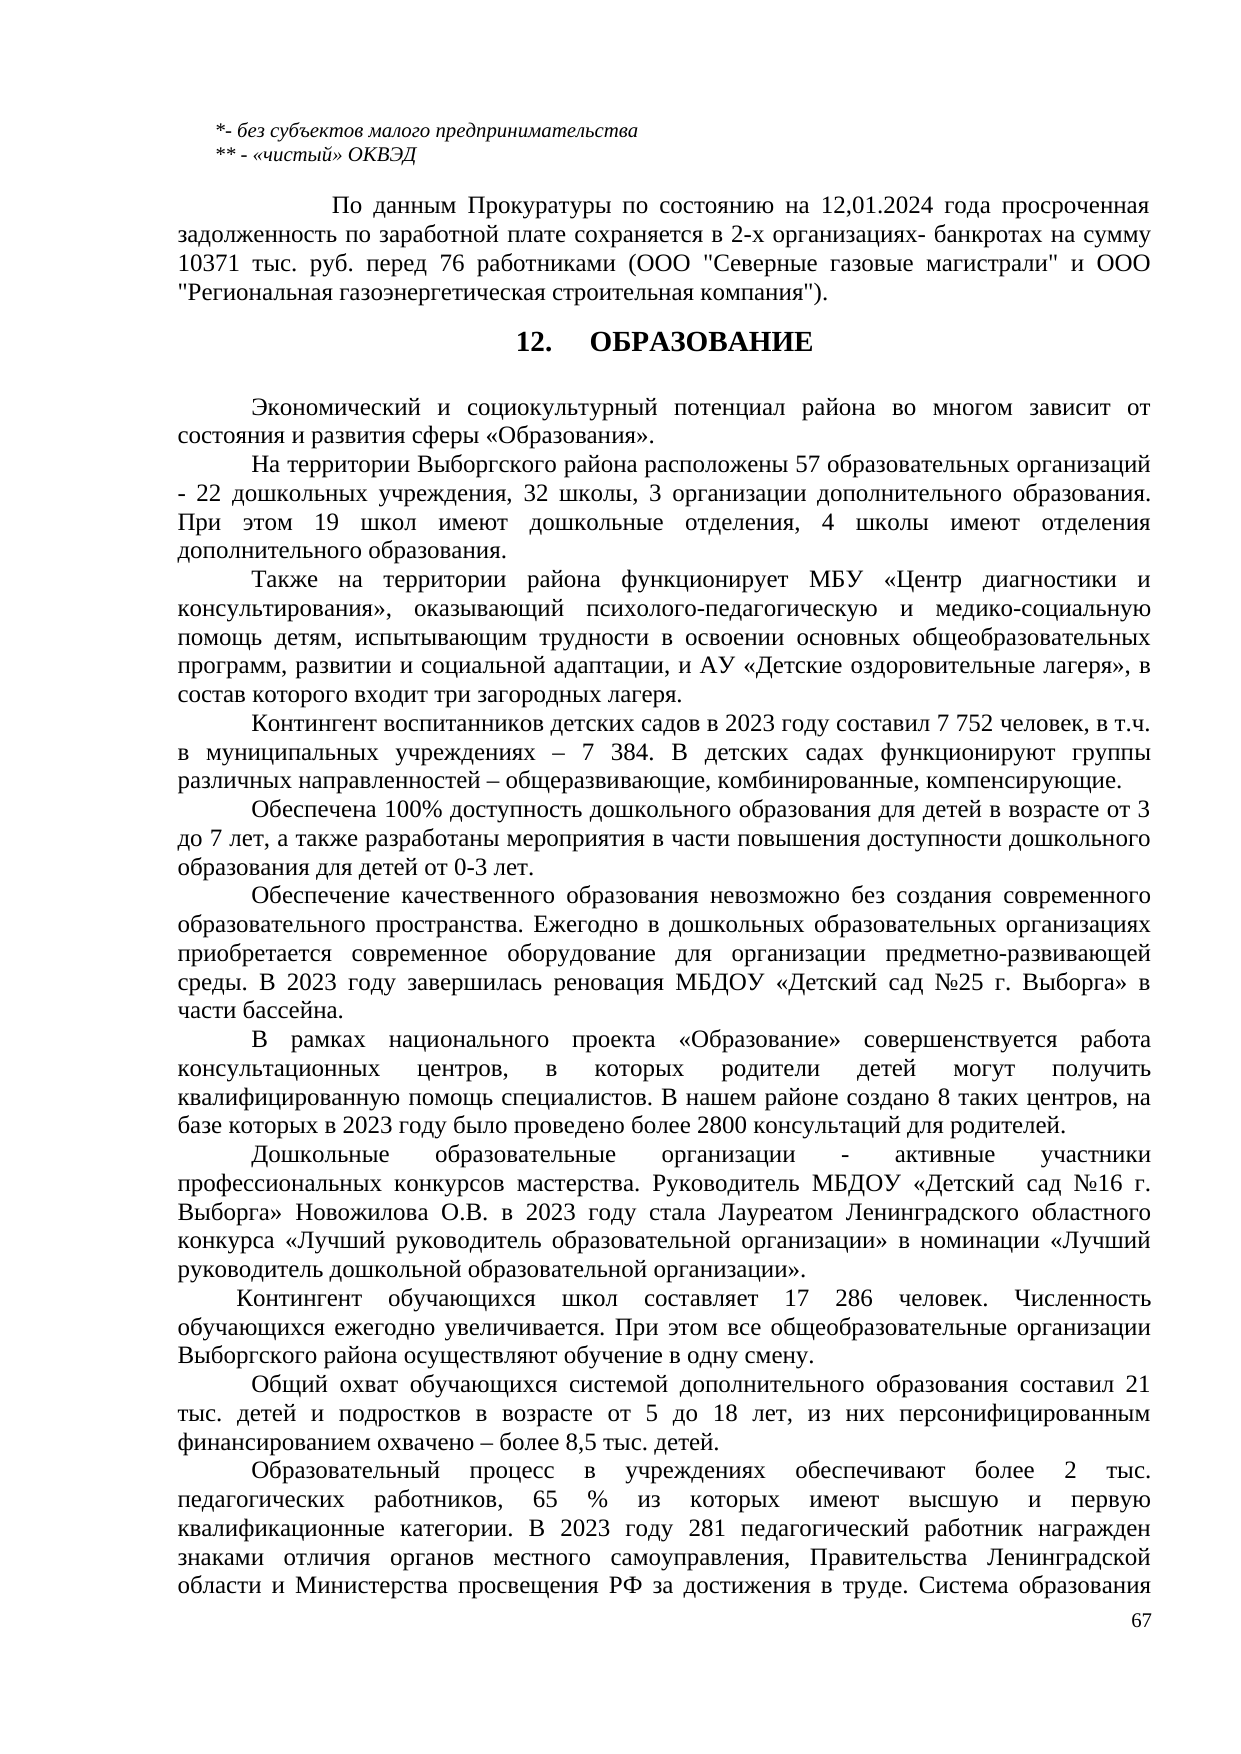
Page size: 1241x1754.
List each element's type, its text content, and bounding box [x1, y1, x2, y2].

text Также на территории района функционирует МБУ «Центр диагностики и консультирования», оказывающий психолого-педагогическую и медико-социальную помощь детям, испытывающим трудности в освоении основных общеобразовательных программ, развитии и социальной адаптации, и АУ «Детские оздоровительные лагеря», в состав которого входит три загородных лагеря. [177, 564, 1152, 708]
text Дошкольные образовательные организации - активные участники профессиональных конкурсов мастерства. Руководитель МБДОУ «Детский сад №16 г. Выборга» Новожилова О.В. в 2023 году стала Лауреатом Ленинградского областного конкурса «Лучший руководитель образовательной организации» в номинации «Лучший руководитель дошкольной образовательной организации». [177, 1139, 1152, 1283]
text Общий охват обучающихся системой дополнительного образования составил 21 тыс. детей и подростков в возрасте от 5 до 18 лет, из них персонифицированным финансированием охвачено – более 8,5 тыс. детей. [177, 1369, 1152, 1455]
text Экономический и социокультурный потенциал района во многом зависит от состояния и развития сферы «Образования». [177, 392, 1152, 449]
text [177, 1455, 1152, 1599]
text По данным Прокуратуры по состоянию на 12,01.2024 года просроченная задолженность по заработной плате сохраняется в 2-х организациях- банкротах на сумму 10371 тыс. руб. перед 76 работниками (ООО "Северные газовые магистрали" и ООО "Региональная газоэнергетическая строительная компания"). [177, 190, 1152, 305]
text ** - «чистый» ОКВЭД [177, 142, 1152, 166]
list ОБРАЗОВАНИЕ [177, 324, 1152, 358]
text Обеспечение качественного образования невозможно без создания современного образовательного пространства. Ежегодно в дошкольных образовательных организациях приобретается современное оборудование для организации предметно-развивающей среды. В 2023 году завершилась реновация МБДОУ «Детский сад №25 г. Выборга» в части бассейна. [177, 880, 1152, 1024]
text *- без субъектов малого предпринимательства [177, 118, 1152, 142]
text На территории Выборгского района расположены 57 образовательных организаций - 22 дошкольных учреждения, 32 школы, 3 организации дополнительного образования. При этом 19 школ имеют дошкольные отделения, 4 школы имеют отделения дополнительного образования. [177, 449, 1152, 564]
text Контингент обучающихся школ составляет 17 286 человек. Численность обучающихся ежегодно увеличивается. При этом все общеобразовательные организации Выборгского района осуществляют обучение в одну смену. [177, 1283, 1152, 1369]
text Контингент воспитанников детских садов в 2023 году составил 7 752 человек, в т.ч. в муниципальных учреждениях – 7 384. В детских садах функционируют группы различных направленностей – общеразвивающие, комбинированные, компенсирующие. [177, 708, 1152, 794]
text В рамках национального проекта «Образование» совершенствуется работа консультационных центров, в которых родители детей могут получить квалифицированную помощь специалистов. В нашем районе создано 8 таких центров, на базе которых в 2023 году было проведено более 2800 консультаций для родителей. [177, 1024, 1152, 1139]
text Обеспечена 100% доступность дошкольного образования для детей в возрасте от 3 до 7 лет, а также разработаны мероприятия в части повышения доступности дошкольного образования для детей от 0-3 лет. [177, 794, 1152, 880]
